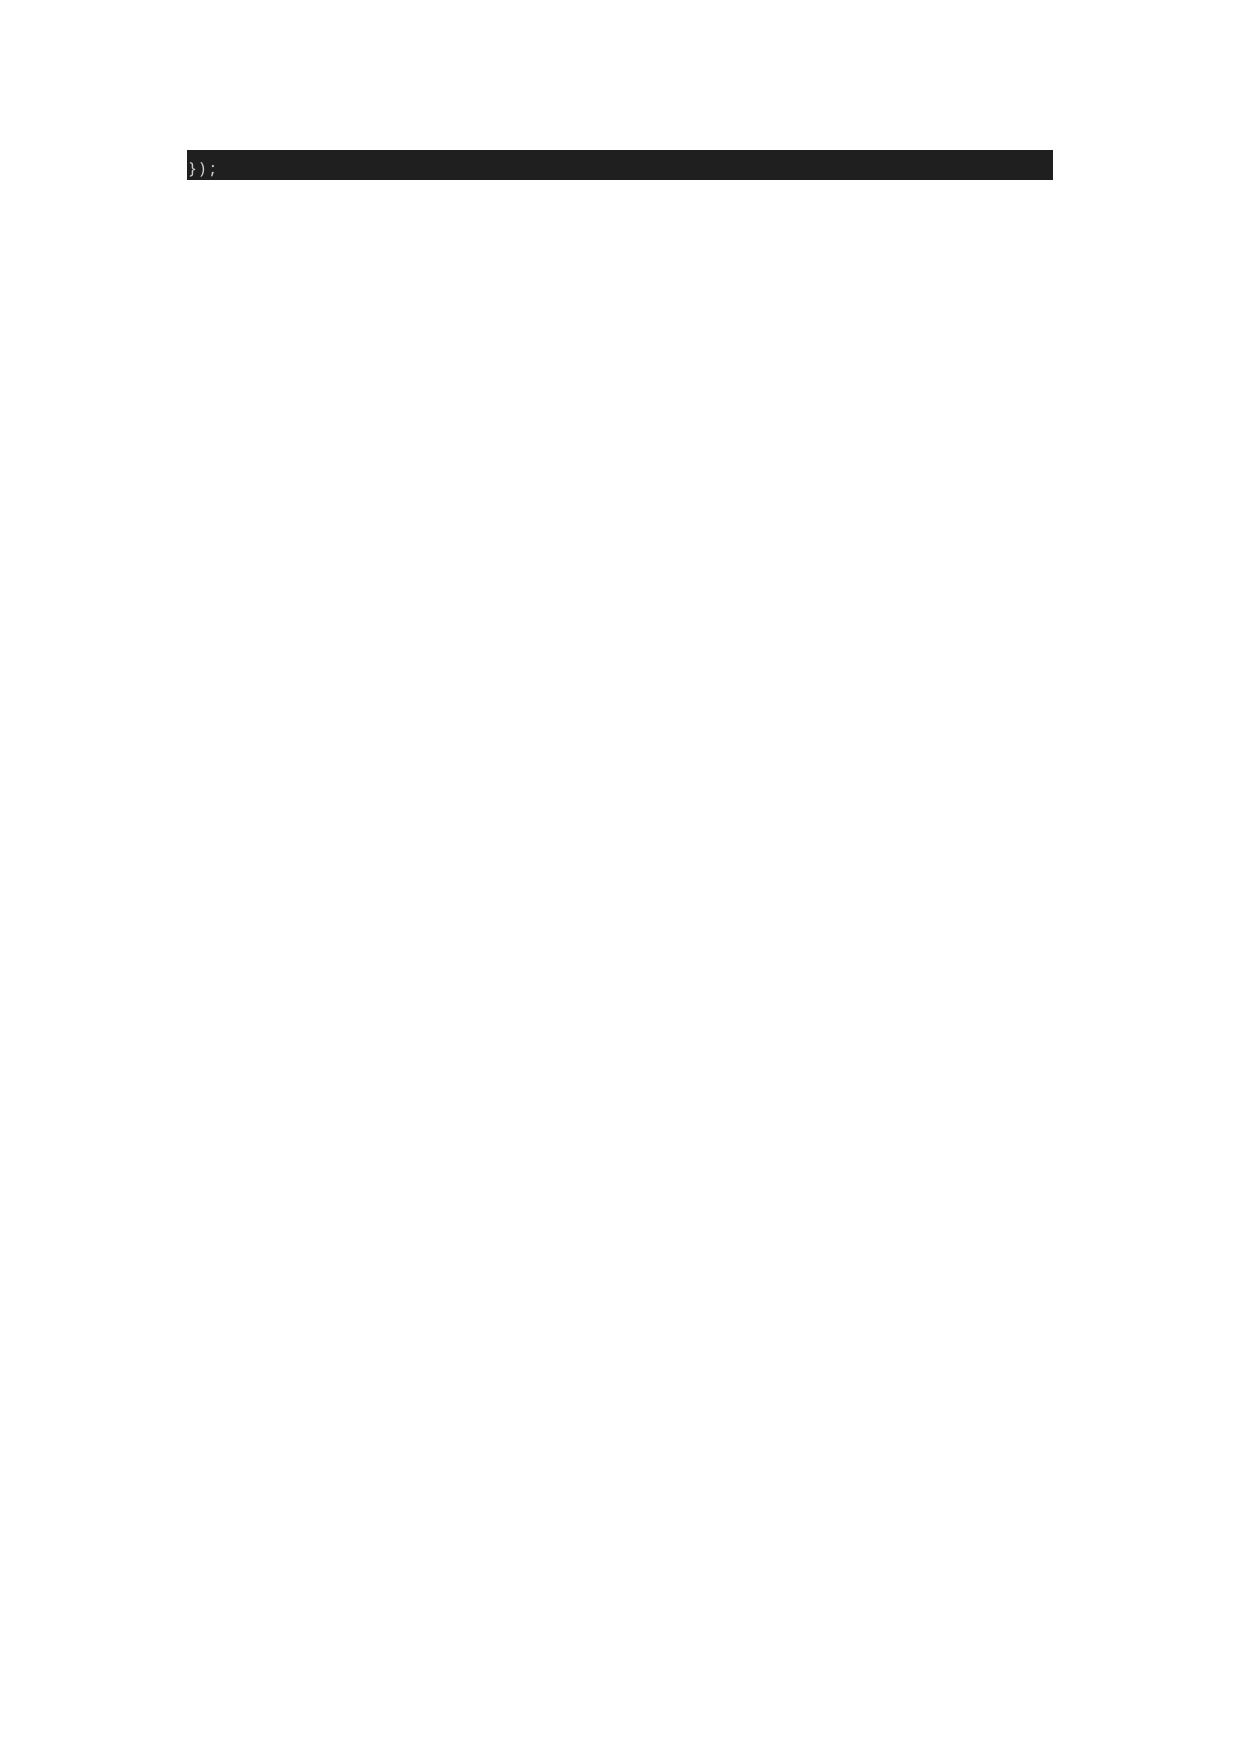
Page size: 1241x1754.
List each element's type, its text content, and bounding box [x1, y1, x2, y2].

text }); [187, 150, 1053, 180]
